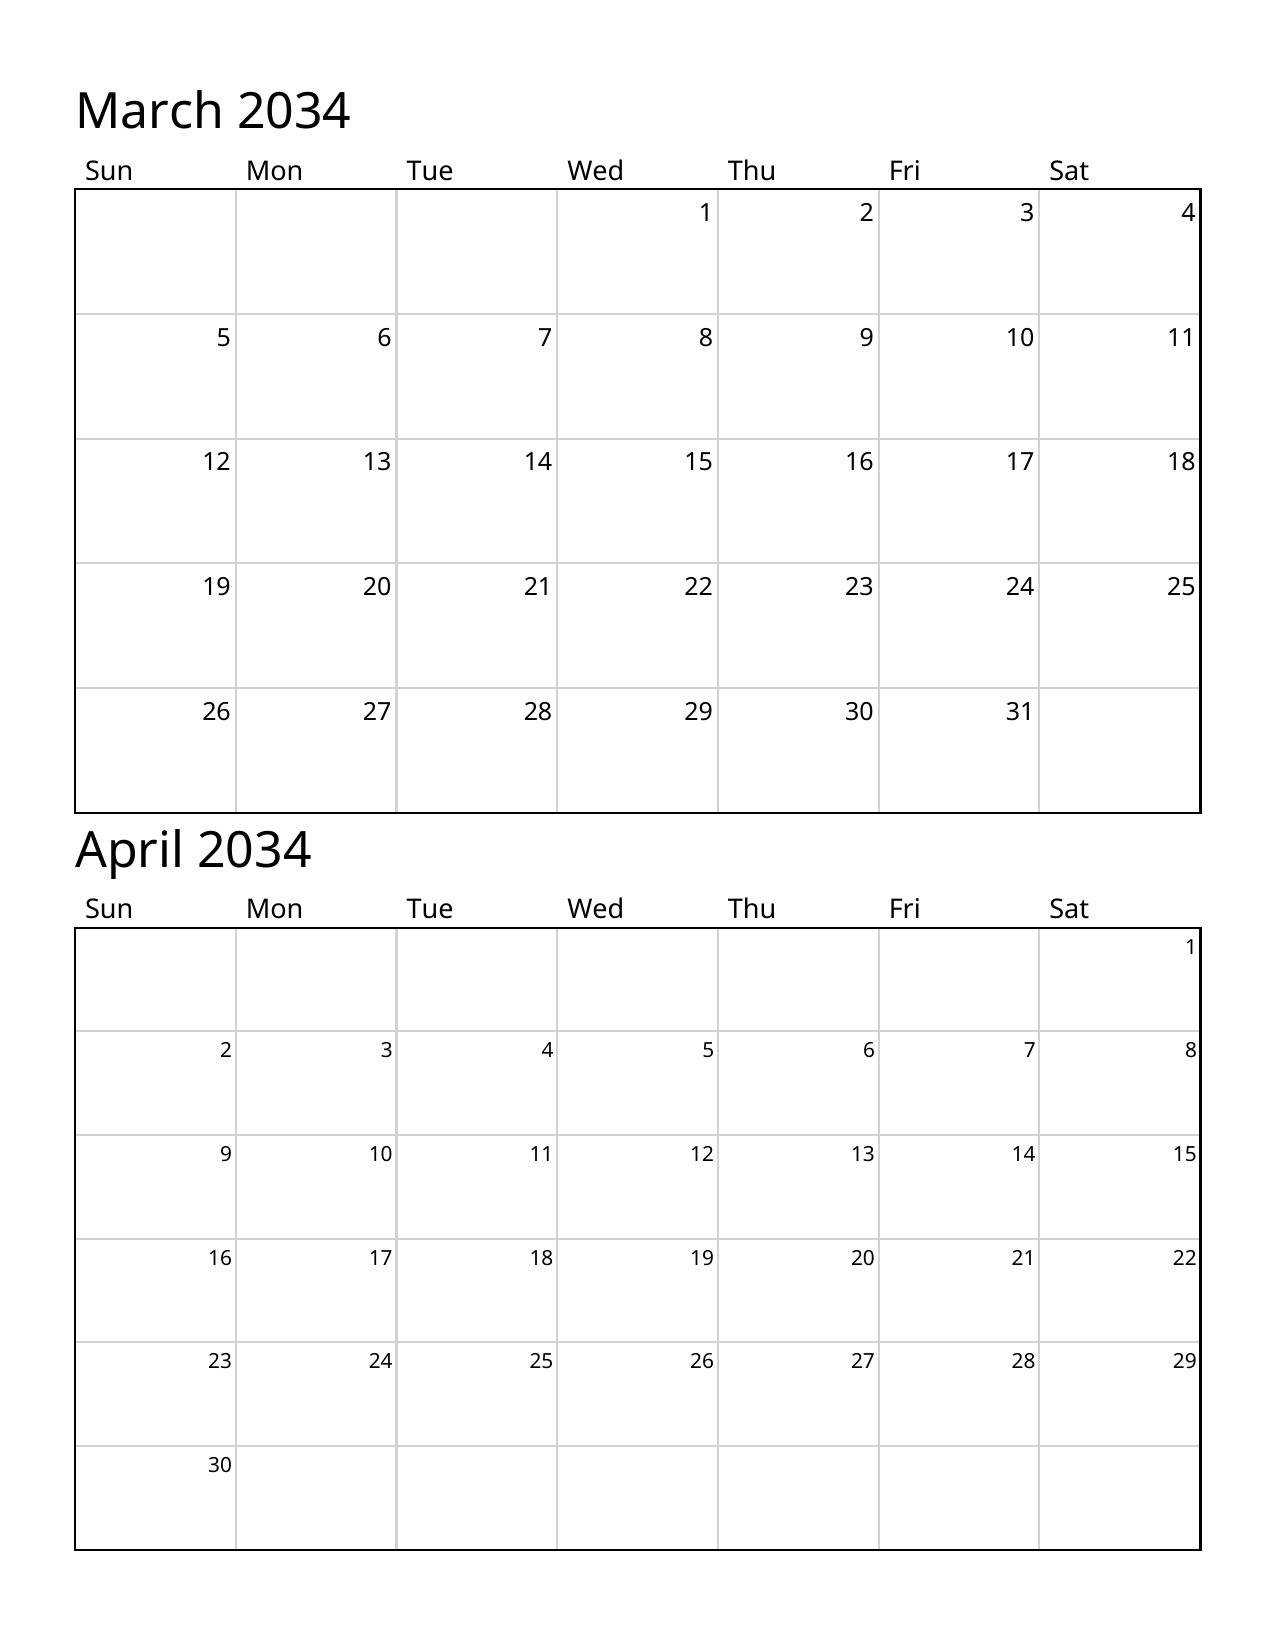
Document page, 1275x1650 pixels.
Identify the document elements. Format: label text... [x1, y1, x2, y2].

table_cell 4 [398, 1032, 556, 1134]
table_cell [237, 1447, 395, 1548]
table_header [719, 929, 878, 1030]
table_cell 12 [76, 440, 235, 562]
table_cell 23 [76, 1343, 235, 1445]
table_cell 20 [719, 1240, 878, 1341]
table_cell 20 [237, 564, 395, 687]
table_cell [1040, 1447, 1199, 1548]
table_cell 9 [76, 1136, 235, 1237]
table_cell 26 [558, 1343, 717, 1445]
table_cell 28 [880, 1343, 1038, 1445]
table_cell 23 [719, 564, 878, 687]
table_cell 18 [1040, 440, 1199, 562]
table_cell 2 [76, 1032, 235, 1134]
table_cell 19 [558, 1240, 717, 1341]
table_cell 11 [398, 1136, 556, 1237]
subtitle March 2034 [75, 75, 1214, 143]
table_cell 3 [237, 1032, 395, 1134]
table_cell 30 [719, 689, 878, 812]
table_cell 27 [237, 689, 395, 812]
table_cell 14 [398, 440, 556, 562]
table_header 1 [1040, 929, 1199, 1030]
table_cell 7 [880, 1032, 1038, 1134]
table_header [398, 929, 556, 1030]
text Sun Mon Tue Wed Thu Fri Sat [85, 890, 1214, 927]
table_header [880, 929, 1038, 1030]
table_cell 9 [719, 315, 878, 437]
table_cell 16 [76, 1240, 235, 1341]
table_header 3 [880, 190, 1038, 313]
table_header [76, 190, 235, 313]
table_cell 24 [880, 564, 1038, 687]
table_cell 28 [398, 689, 556, 812]
table_cell 6 [237, 315, 395, 437]
table_cell 14 [880, 1136, 1038, 1237]
table_cell 5 [76, 315, 235, 437]
table_header [76, 929, 235, 1030]
table_cell 21 [880, 1240, 1038, 1341]
table_header 4 [1040, 190, 1199, 313]
table_cell 8 [1040, 1032, 1199, 1134]
table_cell 29 [558, 689, 717, 812]
table_cell 13 [237, 440, 395, 562]
table_cell 11 [1040, 315, 1199, 437]
table_cell 25 [398, 1343, 556, 1445]
table_cell 31 [880, 689, 1038, 812]
table_cell 12 [558, 1136, 717, 1237]
table_cell 26 [76, 689, 235, 812]
table_cell [558, 1447, 717, 1548]
table_cell [880, 1447, 1038, 1548]
table_cell 6 [719, 1032, 878, 1134]
table_header [558, 929, 717, 1030]
subtitle April 2034 [75, 814, 1214, 882]
table_header [237, 929, 395, 1030]
table_cell [398, 1447, 556, 1548]
table_header 2 [719, 190, 878, 313]
table_cell 8 [558, 315, 717, 437]
table_cell 17 [880, 440, 1038, 562]
table_cell 10 [880, 315, 1038, 437]
table_cell 25 [1040, 564, 1199, 687]
table_cell 18 [398, 1240, 556, 1341]
table_cell 22 [1040, 1240, 1199, 1341]
table_cell 13 [719, 1136, 878, 1237]
table_cell 17 [237, 1240, 395, 1341]
table_cell 22 [558, 564, 717, 687]
table_header [237, 190, 395, 313]
table_cell [719, 1447, 878, 1548]
table_cell 5 [558, 1032, 717, 1134]
table_cell 24 [237, 1343, 395, 1445]
table_cell 7 [398, 315, 556, 437]
table_cell 30 [76, 1447, 235, 1548]
table_cell 15 [558, 440, 717, 562]
table_cell 27 [719, 1343, 878, 1445]
text Sun Mon Tue Wed Thu Fri Sat [85, 151, 1214, 188]
table_cell 29 [1040, 1343, 1199, 1445]
table_cell 15 [1040, 1136, 1199, 1237]
table_header [398, 190, 556, 313]
table_cell 19 [76, 564, 235, 687]
table_cell 21 [398, 564, 556, 687]
table_cell 16 [719, 440, 878, 562]
table_header 1 [558, 190, 717, 313]
table_cell [1040, 689, 1199, 812]
table_cell 10 [237, 1136, 395, 1237]
